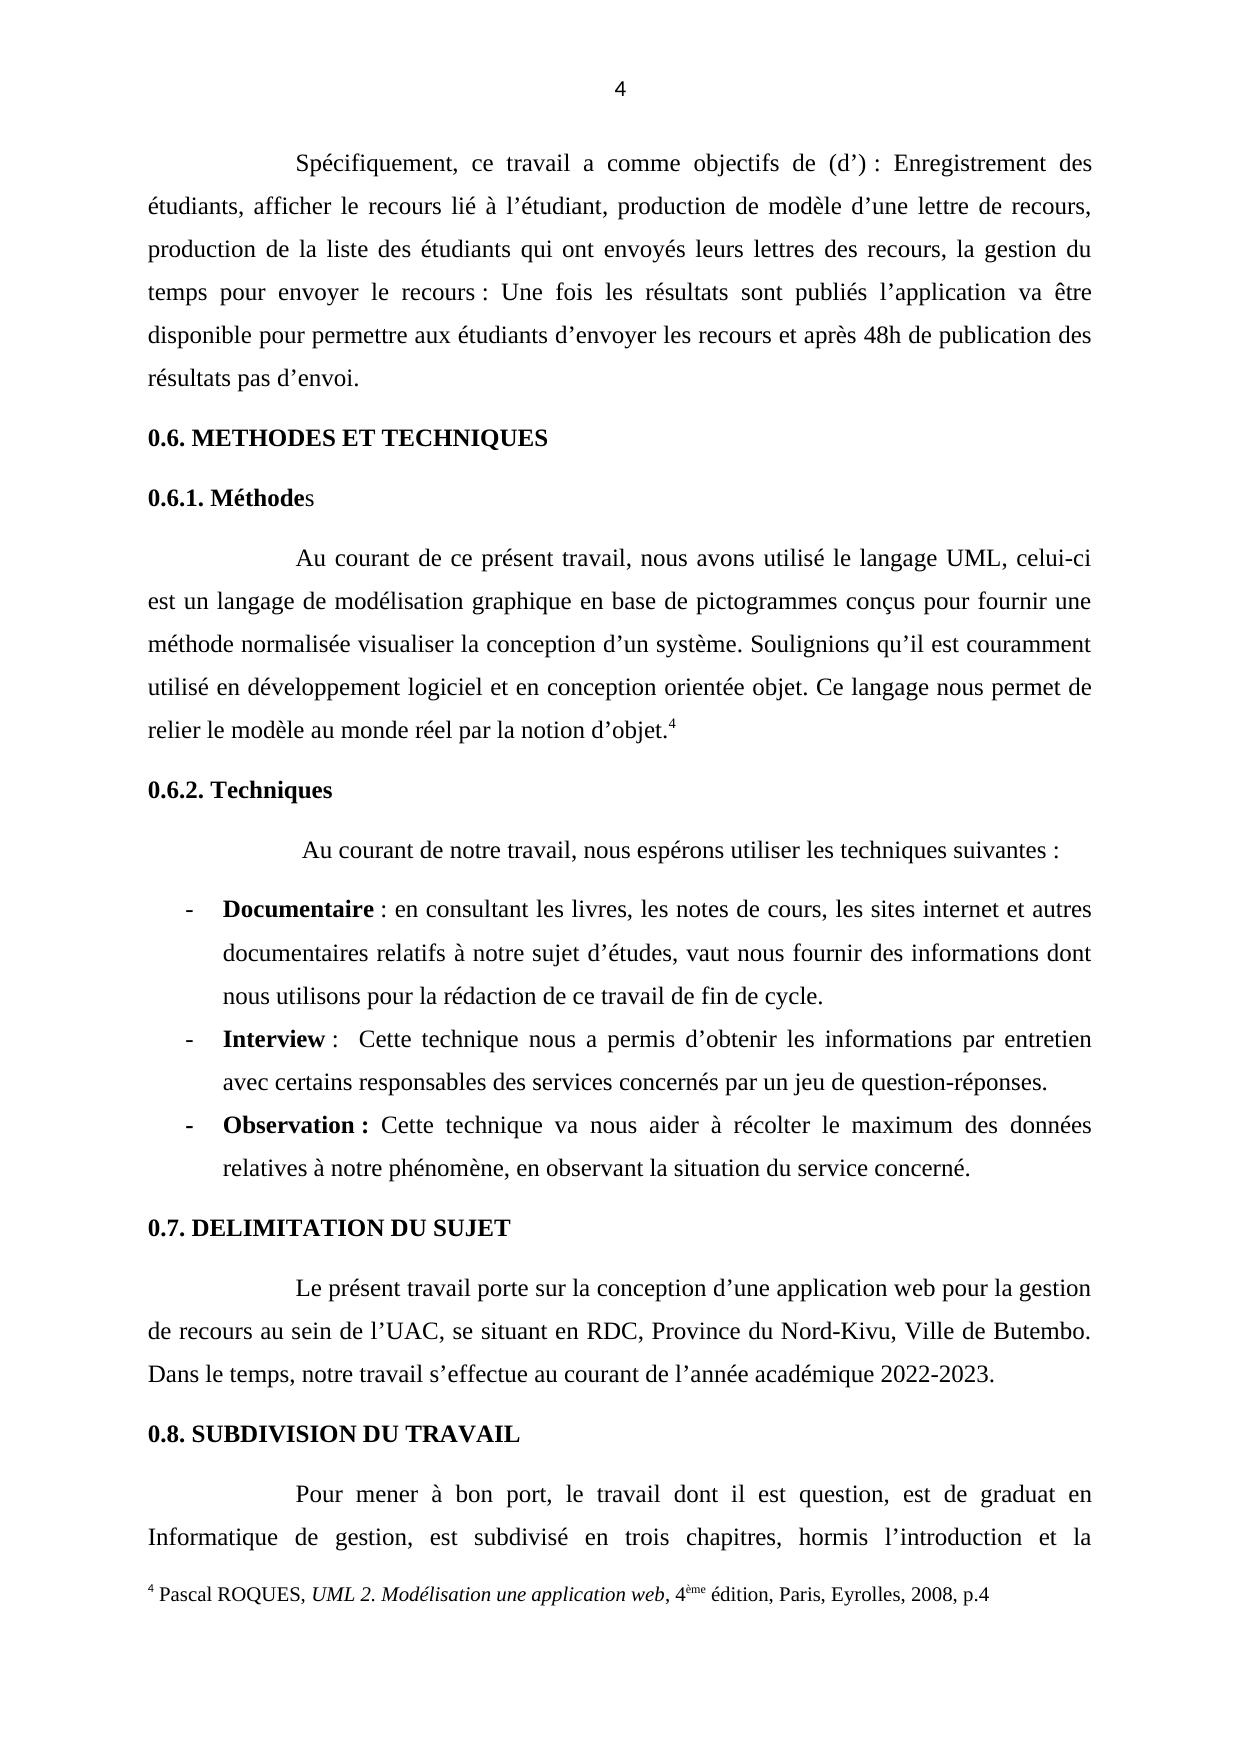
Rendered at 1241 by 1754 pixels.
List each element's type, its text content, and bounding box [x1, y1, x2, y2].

text 0.8. SUBDIVISION DU TRAVAIL [148, 1419, 1093, 1448]
list Documentaire : en consultant les livres, les notes de cours, les sites internet et autres documentaires relatifs à notre sujet d’études, vaut nous fournir des informations dont nous utilisons pour la rédaction de ce travail de fin de cycle. [185, 894, 1093, 1009]
text Spécifiquement, ce travail a comme objectifs de (d’) : Enregistrement des étudiants, afficher le recours lié à l’étudiant, production de modèle d’une lettre de recours, production de la liste des étudiants qui ont envoyés leurs lettres des recours, la gestion du temps pour envoyer le recours : Une fois les résultats sont publiés l’application va être disponible pour permettre aux étudiants d’envoyer les recours et après 48h de publication des résultats pas d’envoi. [148, 148, 1093, 392]
text Le présent travail porte sur la conception d’une application web pour la gestion de recours au sein de l’UAC, se situant en RDC, Province du Nord-Kivu, Ville de Butembo. Dans le temps, notre travail s’effectue au courant de l’année académique 2022-2023. [148, 1273, 1093, 1388]
text 0.6.2. Techniques [148, 775, 1093, 804]
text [148, 1479, 1093, 1551]
text 0.6.1. Méthodes [148, 483, 1093, 512]
text 0.7. DELIMITATION DU SUJET [148, 1213, 1093, 1242]
text 0.6. METHODES ET TECHNIQUES [148, 423, 1093, 452]
text Au courant de ce présent travail, nous avons utilisé le langage UML, celui-ci est un langage de modélisation graphique en base de pictogrammes conçus pour fournir une méthode normalisée visualiser la conception d’un système. Soulignions qu’il est couramment utilisé en développement logiciel et en conception orientée objet. Ce langage nous permet de relier le modèle au monde réel par la notion d’objet. [148, 543, 1093, 744]
list Observation : Cette technique va nous aider à récolter le maximum des données relatives à notre phénomène, en observant la situation du service concerné. [185, 1110, 1093, 1182]
list Interview : Cette technique nous a permis d’obtenir les informations par entretien avec certains responsables des services concernés par un jeu de question-réponses. [185, 1024, 1093, 1096]
text Au courant de notre travail, nous espérons utiliser les techniques suivantes : [148, 835, 1093, 863]
